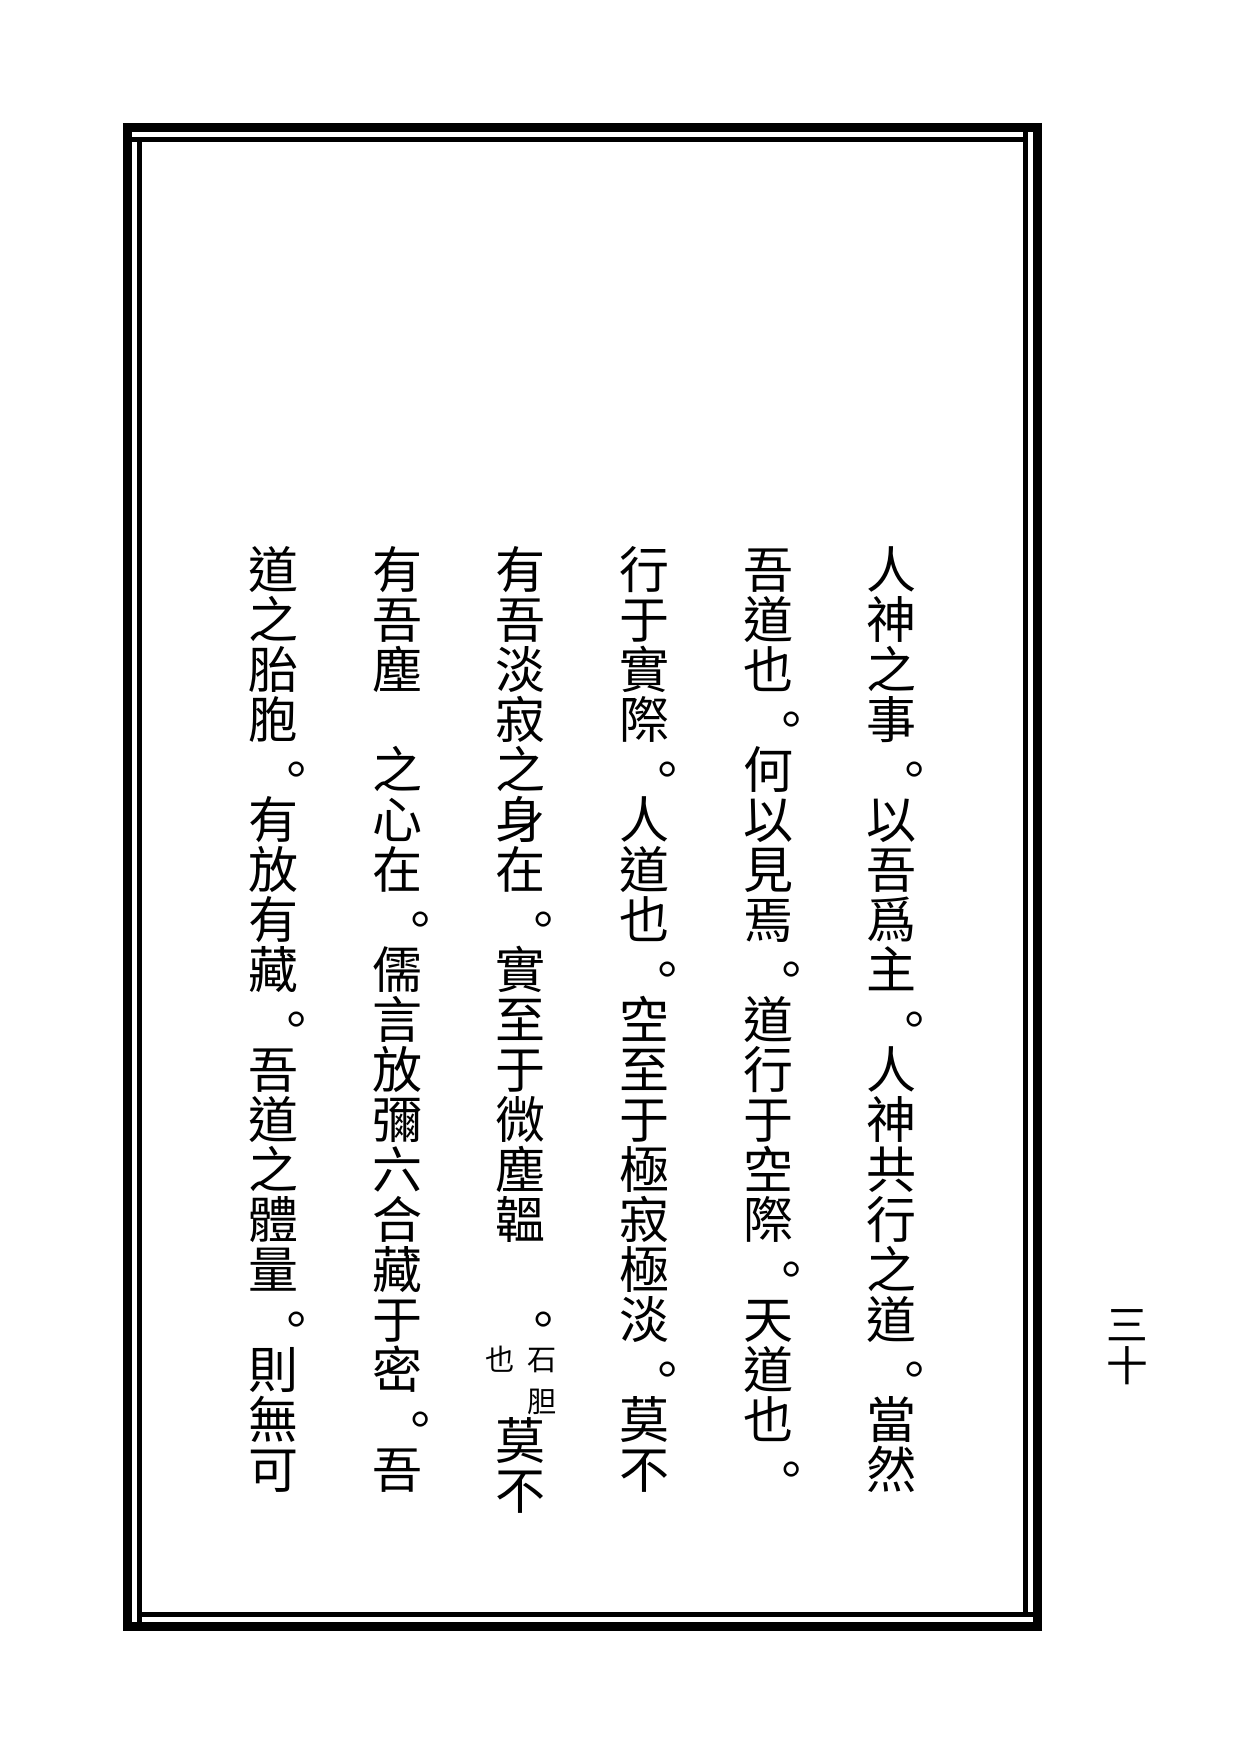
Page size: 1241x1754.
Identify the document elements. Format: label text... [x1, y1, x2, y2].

text 衆生有念。謂無妙異變遷之故。天下各就其平。無美不備。是何人何神爲主造爲主管者。 須知吾非人非神。而人神之胎。以吾爲因。人神之事。以吾爲主。人神共行之道。當然吾道也。何以見焉。道行于空際。天道也。行于實際。人道也。空至于極寂極淡。莫不有吾淡寂之身在。實至于微塵韞󾎅。石胆也莫不有吾塵󾎅之心在。儒言放彌六合藏于密。吾道之胎胞。有放有藏。吾道之體量。則無可藏放。亦無所謂藏放。凡世界亙古所謂聖賢來教。卽吾來教。神佛來度。卽吾來度。雖一善行來感。一善言來勸。皆吾來感來勸。屋漏偶慚。拜祭偶懼。莫非吾之來格來儆。苟至一念懺盡。欲俱于吾。吾卽在其上下左右。再進而往吾之宅。吾此時別有所待遇。視其客體資質智慧與誠念如何。欲色卽色。欲聲卽聲。欲光卽光。欲樂觀美景卽樂觀美景。若非如是。無他念也。則天也卽天。地也卽地。日月也卽日月。河嶽也。星辰也。花木也。卽河嶽星辰花木而已。于吾身何有。惟懷一吾之念以見吾。吾日俱之而不離。欲隨吾以避一切魔障。則萬象空空如也。所謂天下事無前定。前定皆其刼因。而道有前定。則无窮无際无一切罣碍。是吾道无有无不有。无在无不在。名吾名曰 先天至聖老祖。應循其名。字字以求其實。 [212, 544, 953, 1536]
